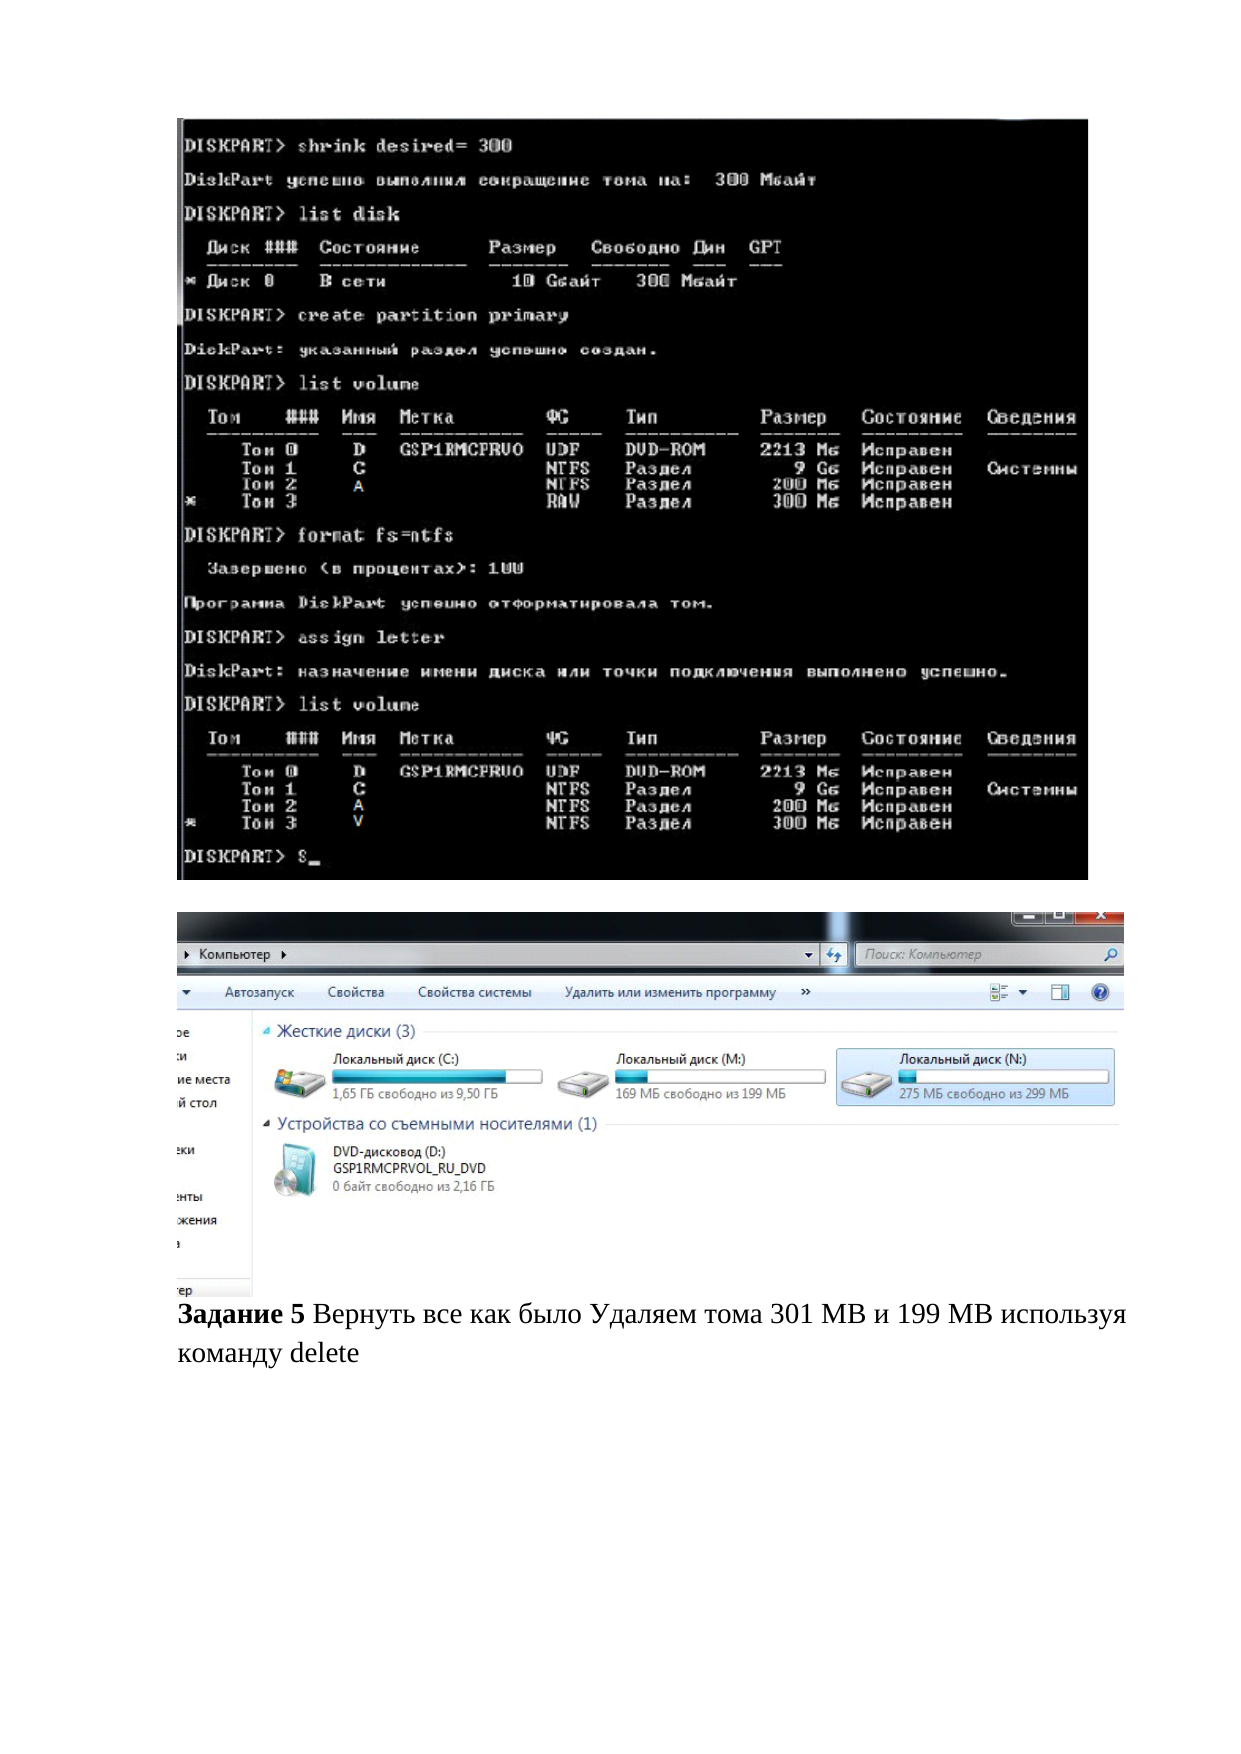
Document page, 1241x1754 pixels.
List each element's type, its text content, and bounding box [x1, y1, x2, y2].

text Задание 5 Вернуть все как было Удаляем тома 301 MB и 199 MB используя команду delete [177, 1297, 1152, 1369]
